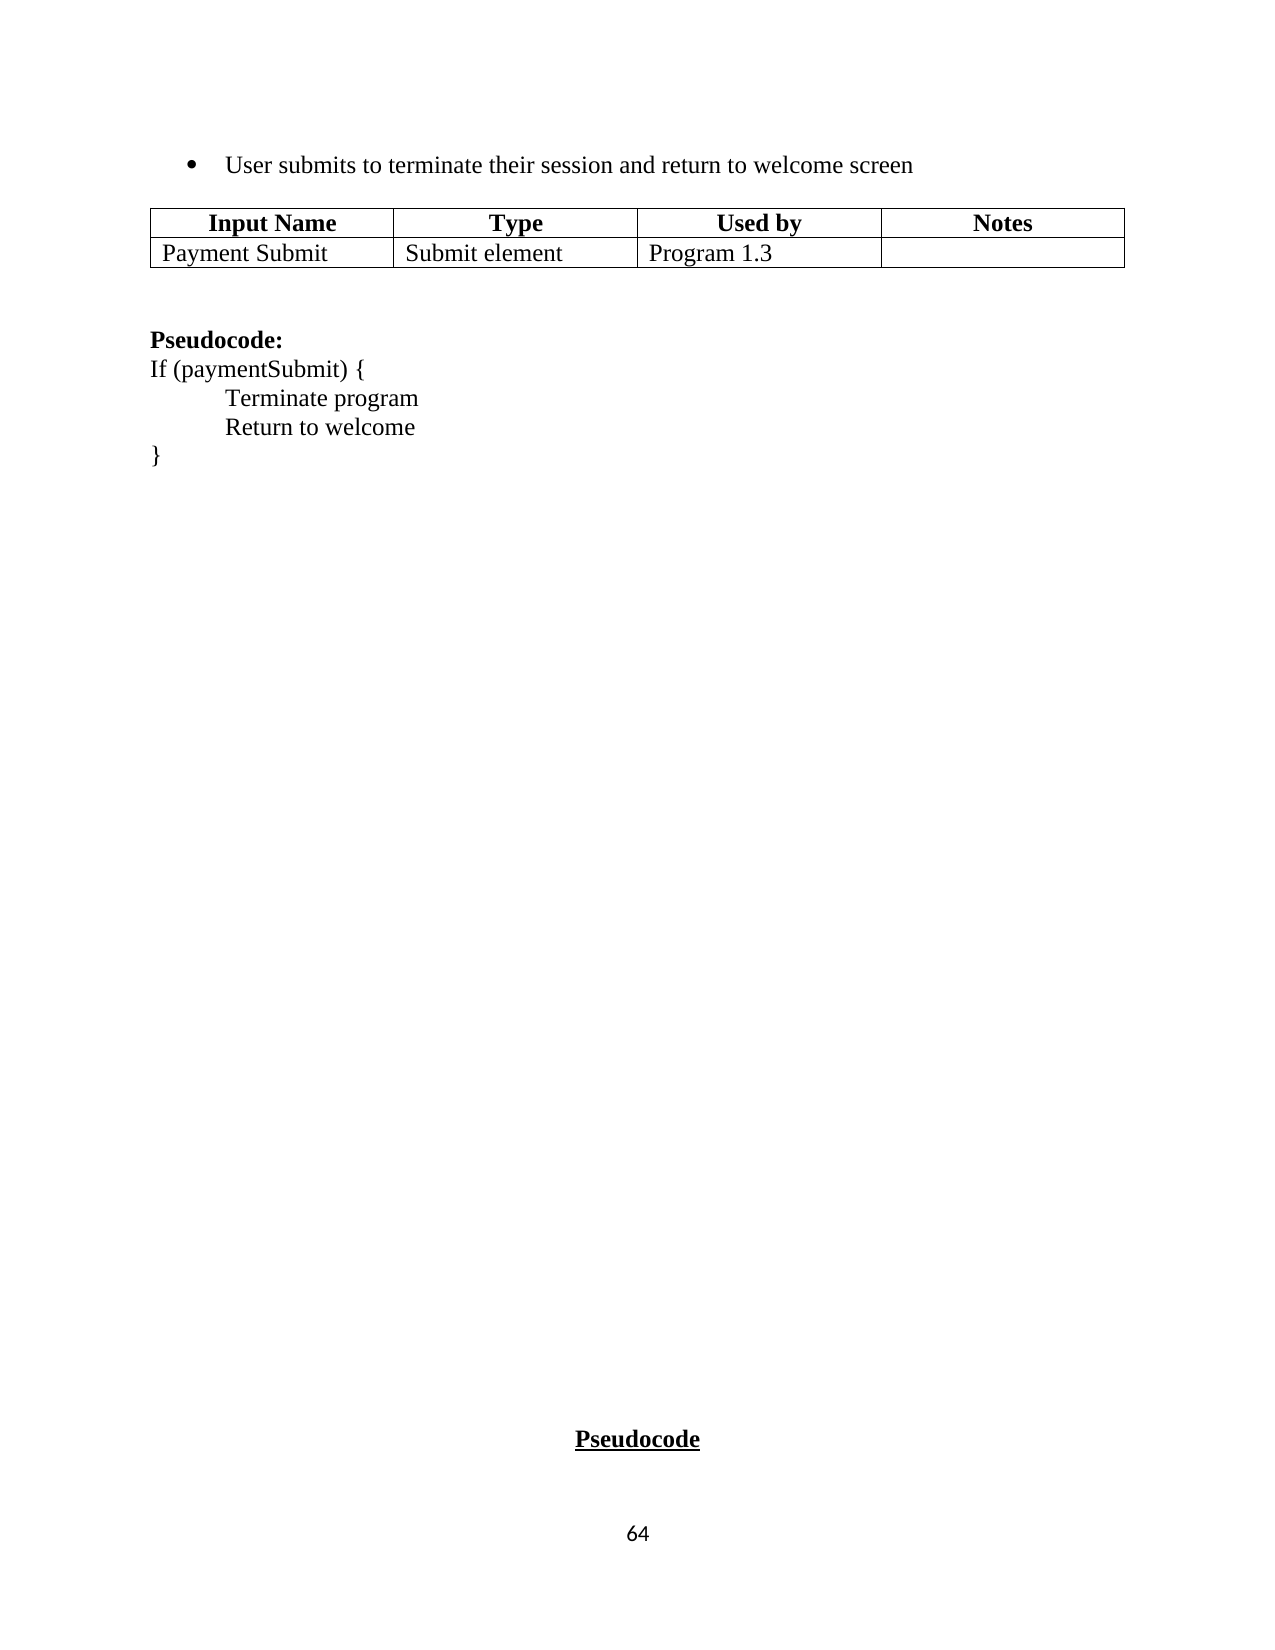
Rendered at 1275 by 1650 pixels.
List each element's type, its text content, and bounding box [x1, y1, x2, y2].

text If (paymentSubmit) { [150, 354, 1125, 383]
table_cell Submit element [394, 238, 637, 267]
table_header Type [394, 209, 637, 237]
table_cell [882, 238, 1124, 267]
table_cell Program 1.3 [638, 238, 881, 267]
table_cell Payment Submit [151, 238, 393, 267]
text Terminate program [150, 383, 1125, 412]
table_header Used by [638, 209, 881, 237]
text Pseudocode [150, 1424, 1125, 1453]
table_header Notes [882, 209, 1124, 237]
table_header Input Name [151, 209, 393, 237]
list User submits to terminate their session and return to welcome screen [187, 150, 1125, 179]
text } [150, 441, 1125, 469]
text Pseudocode: [150, 326, 1125, 354]
text Return to welcome [150, 412, 1125, 441]
